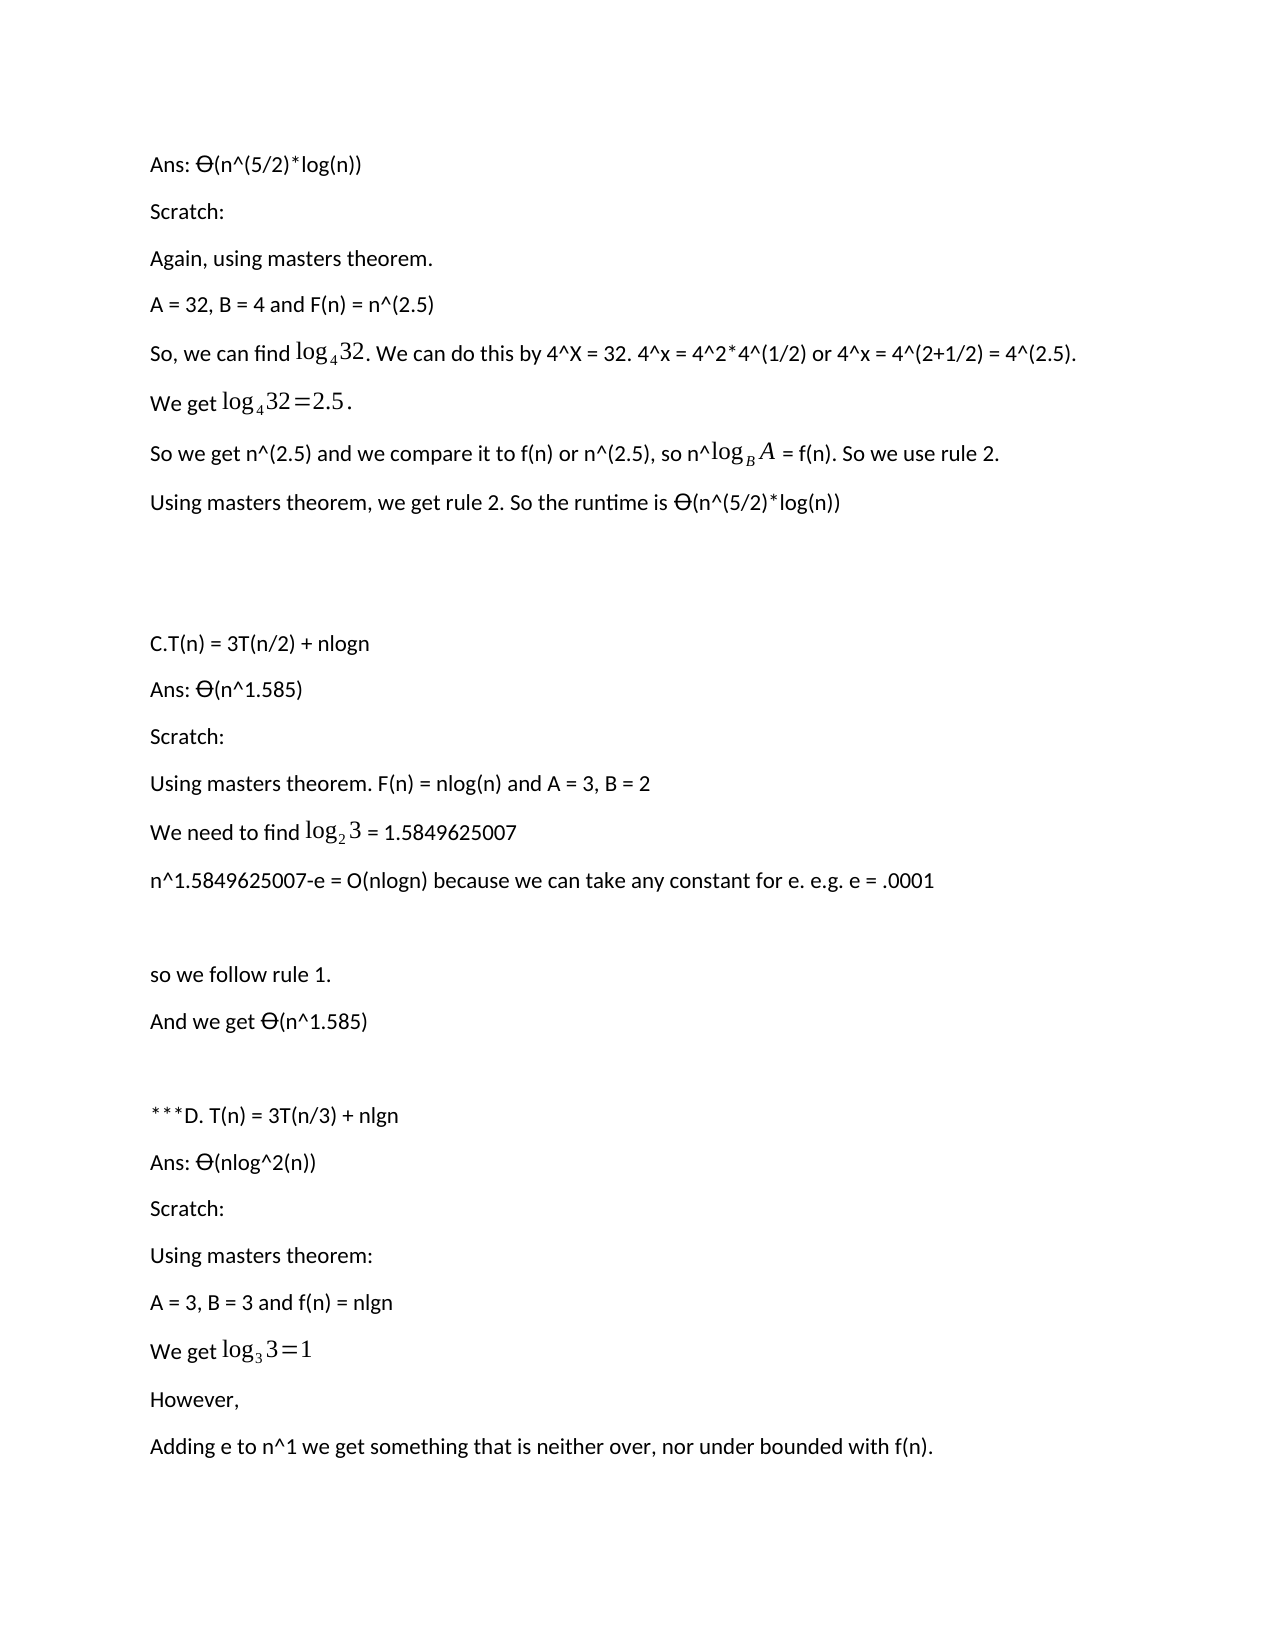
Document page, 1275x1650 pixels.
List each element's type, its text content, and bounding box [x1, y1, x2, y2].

text Using masters theorem, we get rule 2. So the runtime is Ꝋ(n^(5/2)*log(n)) [150, 488, 1125, 516]
text so we follow rule 1. [150, 960, 1125, 988]
text ***D. T(n) = 3T(n/3) + nlgn [150, 1101, 1125, 1129]
text Ans: Ꝋ(nlog^2(n)) [150, 1148, 1125, 1176]
text Adding e to n^1 we get something that is neither over, nor under bounded with f(n). [150, 1432, 1125, 1460]
text Ans: Ꝋ(n^(5/2)*log(n)) [150, 150, 1125, 178]
text Scratch: [150, 722, 1125, 751]
text We get [150, 388, 1125, 419]
text Scratch: [150, 197, 1125, 225]
text So, we can find . We can do this by 4^X = 32. 4^x = 4^2*4^(1/2) or 4^x = 4^(2+1/2) = 4^(2.5). [150, 337, 1125, 369]
text A = 3, B = 3 and f(n) = nlgn [150, 1288, 1125, 1316]
text Using masters theorem: [150, 1241, 1125, 1269]
text And we get Ꝋ(n^1.585) [150, 1007, 1125, 1035]
text Ans: Ꝋ(n^1.585) [150, 676, 1125, 704]
text A = 32, B = 4 and F(n) = n^(2.5) [150, 291, 1125, 319]
text However, [150, 1385, 1125, 1413]
text Scratch: [150, 1194, 1125, 1223]
text So we get n^(2.5) and we compare it to f(n) or n^(2.5), so n^ = f(n). So we use rule 2. [150, 438, 1125, 469]
text We need to find = 1.5849625007 [150, 816, 1125, 848]
text We get [150, 1335, 1125, 1367]
text Again, using masters theorem. [150, 244, 1125, 272]
text n^1.5849625007-e = O(nlogn) because we can take any constant for e. e.g. e = .0001 [150, 866, 1125, 894]
text C.T(n) = 3T(n/2) + nlogn [150, 629, 1125, 657]
text Using masters theorem. F(n) = nlog(n) and A = 3, B = 2 [150, 769, 1125, 797]
